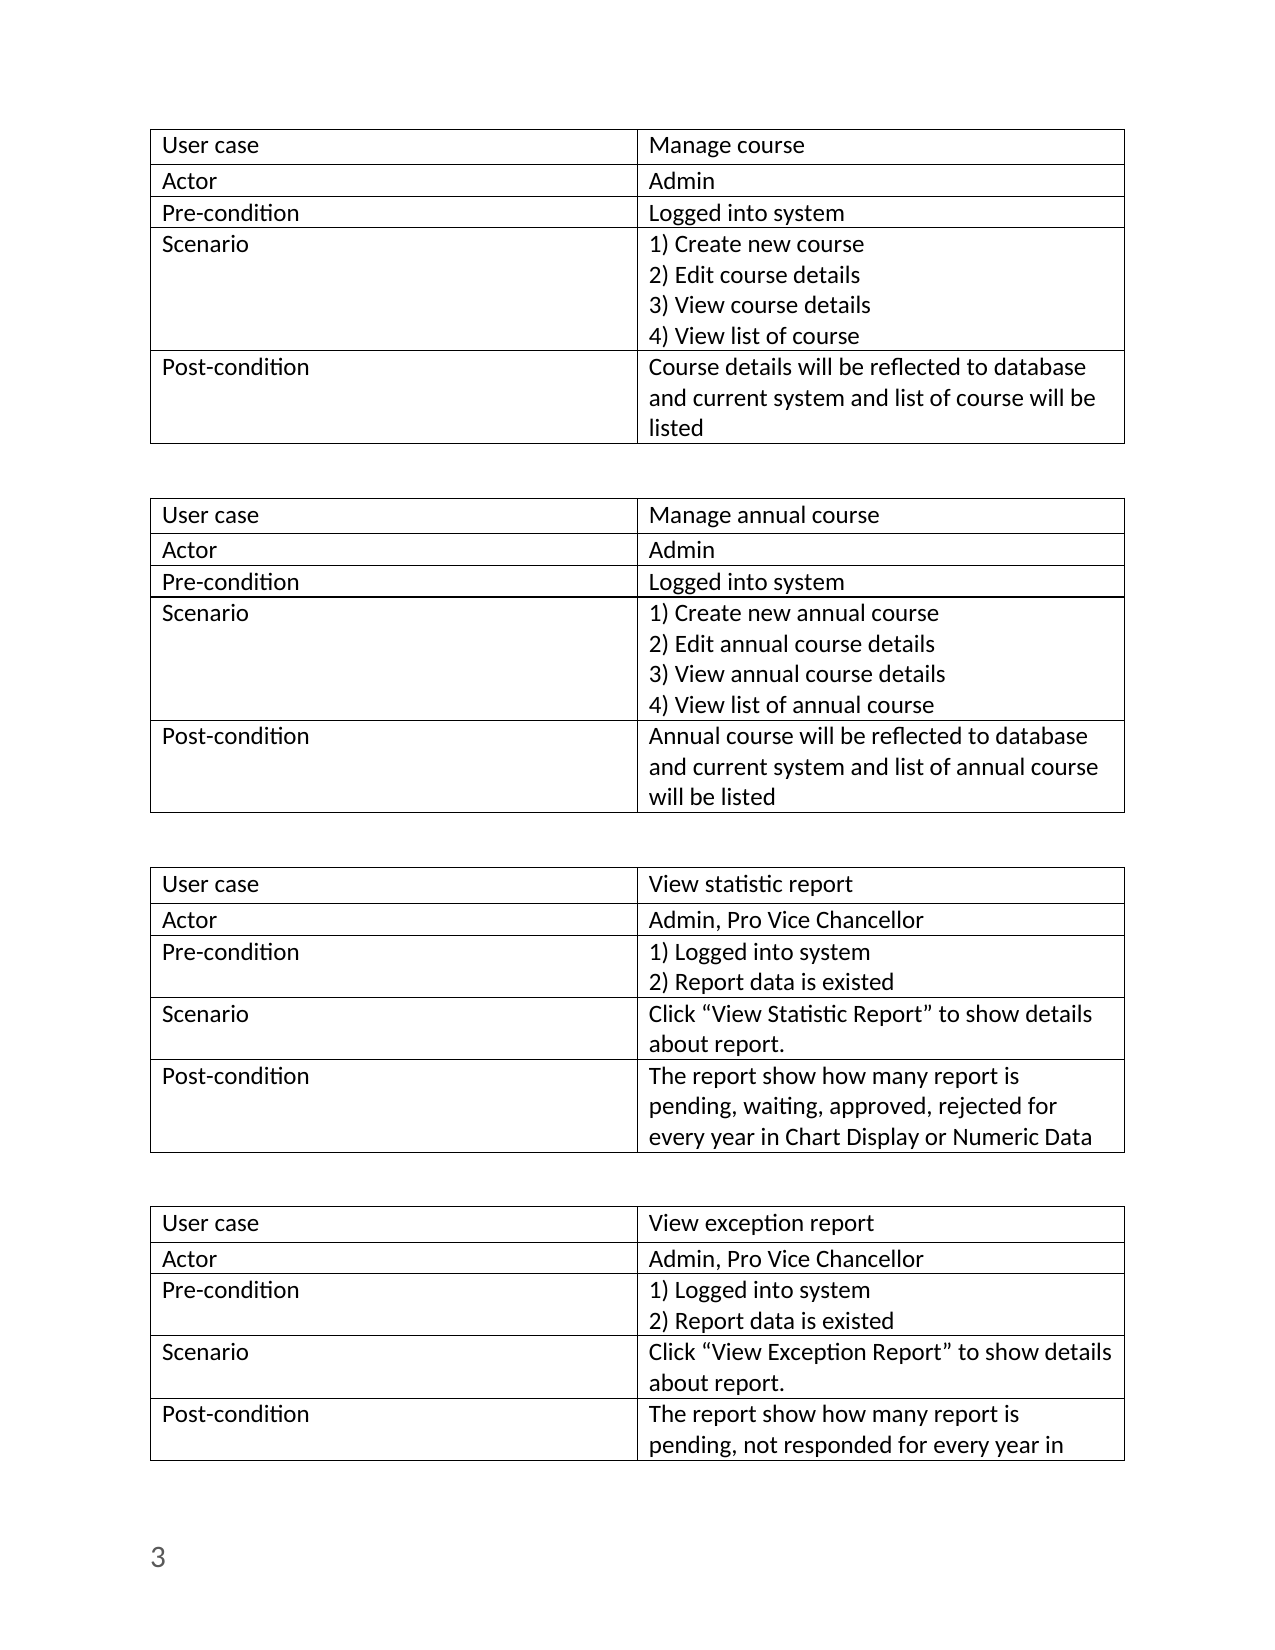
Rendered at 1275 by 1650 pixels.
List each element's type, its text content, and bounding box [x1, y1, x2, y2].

table_cell Actor [151, 165, 637, 196]
table_cell 1) Create new course 2) Edit course details 3) View course details 4) View list of course [638, 228, 1124, 350]
table_cell Scenario [151, 228, 637, 350]
table_cell The report show how many report is pending, not responded for every year in Chart Display or Numeric Data [638, 1399, 1124, 1459]
table_header View exception report [638, 1207, 1124, 1242]
table_header User case [151, 1207, 637, 1242]
table_cell Post-condition [151, 1060, 637, 1152]
table_cell Post-condition [151, 1399, 637, 1459]
table_header User case [151, 868, 637, 903]
table_cell Admin [638, 534, 1124, 565]
table_cell Scenario [151, 998, 637, 1059]
table_cell Annual course will be reflected to database and current system and list of annual course will be listed [638, 721, 1124, 812]
table_cell Pre-condition [151, 936, 637, 997]
table_cell Post-condition [151, 351, 637, 443]
table_cell Pre-condition [151, 566, 637, 596]
table_cell The report show how many report is pending, waiting, approved, rejected for every year in Chart Display or Numeric Data [638, 1060, 1124, 1152]
table_cell Admin, Pro Vice Chancellor [638, 904, 1124, 935]
table_cell Scenario [151, 598, 637, 719]
table_header User case [151, 130, 637, 164]
table_cell Admin [638, 165, 1124, 196]
table_cell Pre-condition [151, 197, 637, 227]
table_cell Post-condition [151, 721, 637, 812]
table_cell Click “View Exception Report” to show details about report. [638, 1336, 1124, 1397]
table_header View statistic report [638, 868, 1124, 903]
table_cell Logged into system [638, 197, 1124, 227]
table_cell 1) Logged into system 2) Report data is existed [638, 1274, 1124, 1335]
table_cell 1) Logged into system 2) Report data is existed [638, 936, 1124, 997]
table_cell Click “View Statistic Report” to show details about report. [638, 998, 1124, 1059]
table_cell Pre-condition [151, 1274, 637, 1335]
table_cell Course details will be reflected to database and current system and list of course will be listed [638, 351, 1124, 443]
table_header User case [151, 499, 637, 533]
table_cell Admin, Pro Vice Chancellor [638, 1243, 1124, 1273]
table_header Manage annual course [638, 499, 1124, 533]
table_cell Actor [151, 534, 637, 565]
table_cell Actor [151, 904, 637, 935]
table_cell Scenario [151, 1336, 637, 1397]
table_cell Actor [151, 1243, 637, 1273]
table_cell 1) Create new annual course 2) Edit annual course details 3) View annual course details 4) View list of annual course [638, 598, 1124, 719]
table_cell Logged into system [638, 566, 1124, 596]
table_header Manage course [638, 130, 1124, 164]
